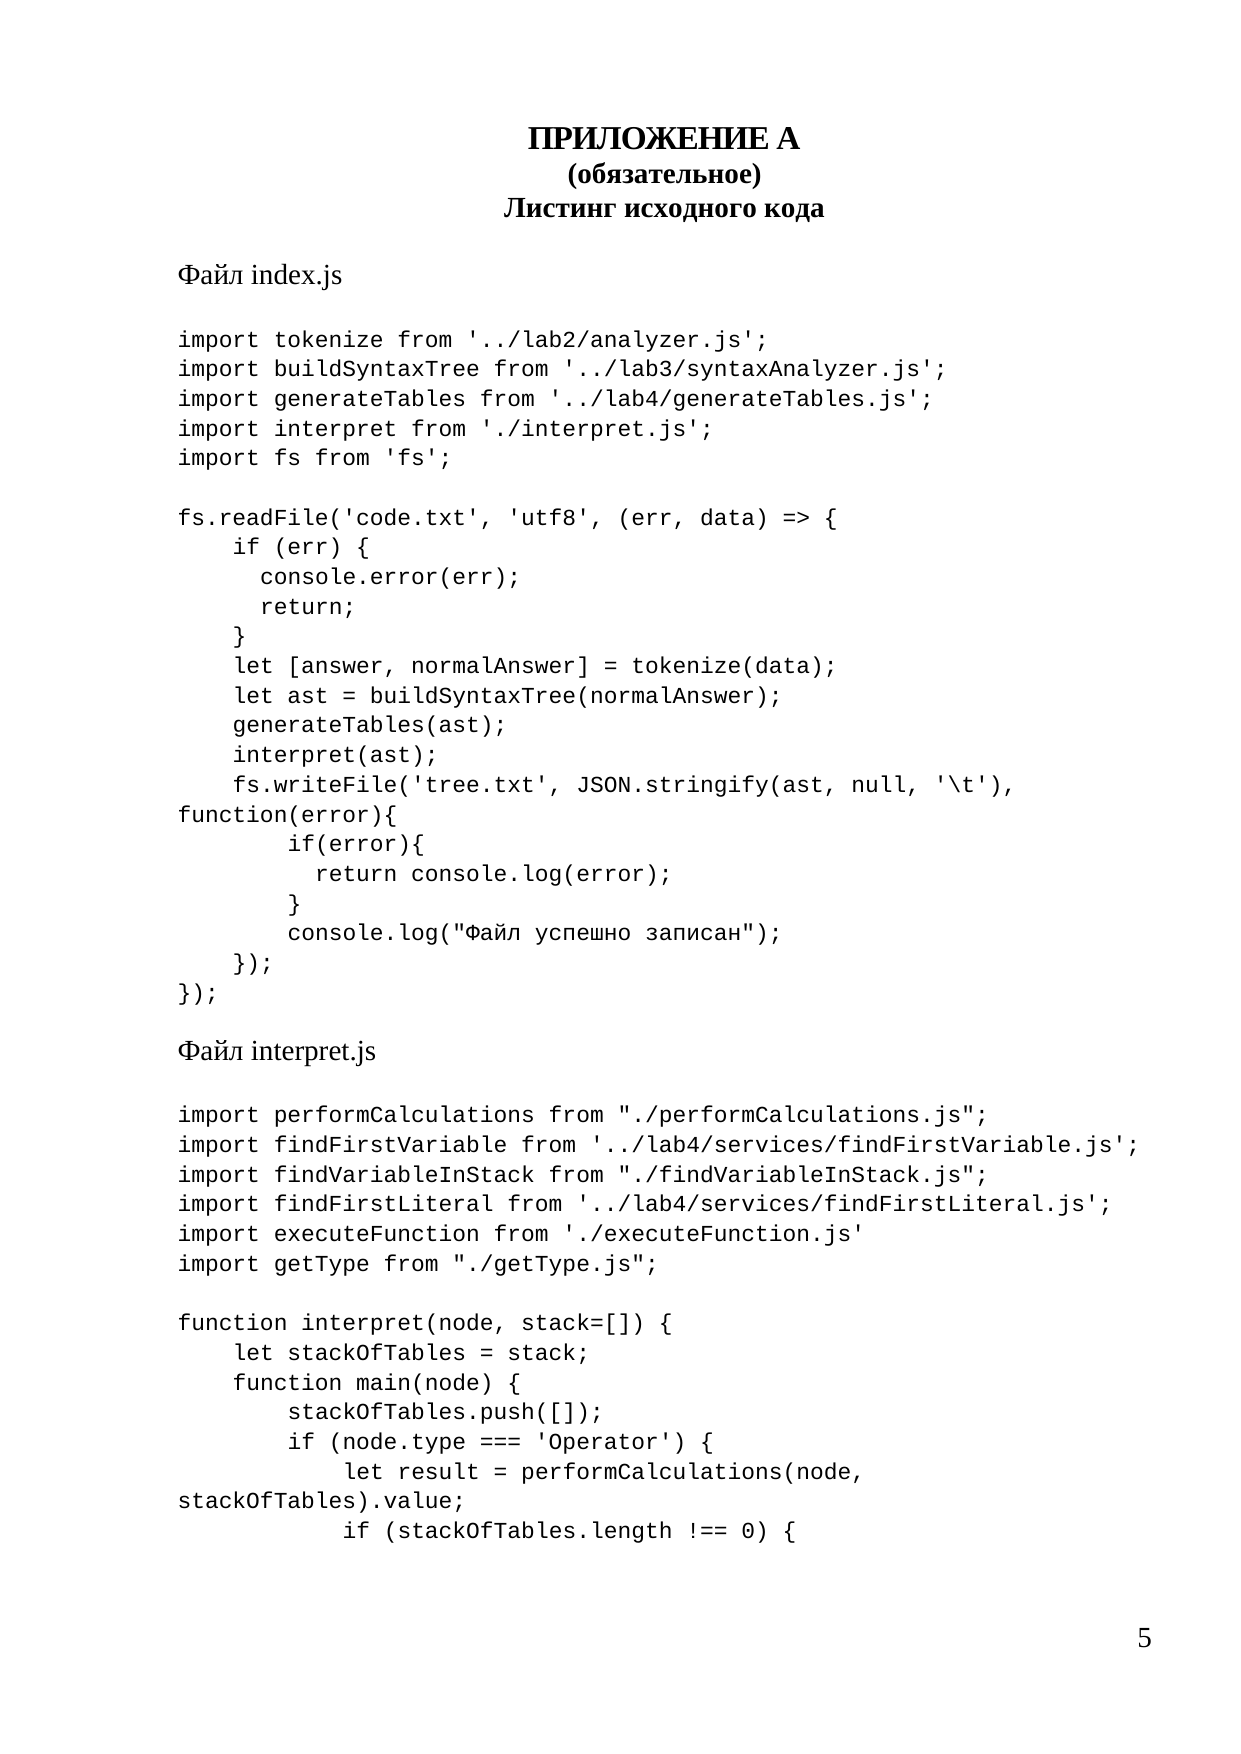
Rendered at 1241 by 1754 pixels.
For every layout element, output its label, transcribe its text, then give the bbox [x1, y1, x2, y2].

text import findFirstVariable from '../lab4/services/findFirstVariable.js'; [177, 1130, 1152, 1159]
text function main(node) { [177, 1367, 1152, 1397]
text import generateTables from '../lab4/generateTables.js'; [177, 383, 1152, 413]
text fs.writeFile('tree.txt', JSON.stringify(ast, null, '\t'), function(error){ [177, 769, 1152, 829]
text import executeFunction from './executeFunction.js' [177, 1219, 1152, 1248]
text function interpret(node, stack=[]) { [177, 1308, 1152, 1337]
text if (err) { [177, 532, 1152, 562]
text import getType from "./getType.js"; [177, 1248, 1152, 1278]
text if (node.type === 'Operator') { [177, 1427, 1152, 1456]
text import findVariableInStack from "./findVariableInStack.js"; [177, 1159, 1152, 1189]
text if (stackOfTables.length !== 0) { [177, 1516, 1152, 1545]
text stackOfTables.push([]); [177, 1397, 1152, 1427]
text let ast = buildSyntaxTree(normalAnswer); [177, 680, 1152, 710]
text Листинг исходного кода [177, 190, 1152, 223]
text fs.readFile('code.txt', 'utf8', (err, data) => { [177, 502, 1152, 532]
text return; [177, 591, 1152, 621]
text let [answer, normalAnswer] = tokenize(data); [177, 651, 1152, 680]
text interpret(ast); [177, 740, 1152, 769]
text console.log("Файл успешно записан"); [177, 918, 1152, 948]
text import tokenize from '../lab2/analyzer.js'; [177, 324, 1152, 354]
text }); [177, 948, 1152, 977]
text } [177, 888, 1152, 918]
text if(error){ [177, 829, 1152, 858]
text }); [177, 977, 1152, 1007]
text Файл index.js [177, 257, 1152, 291]
text let result = performCalculations(node, stackOfTables).value; [177, 1456, 1152, 1516]
text import performCalculations from "./performCalculations.js"; [177, 1100, 1152, 1130]
text } [177, 621, 1152, 651]
text Файл interpret.js [177, 1033, 1152, 1066]
text let stackOfTables = stack; [177, 1337, 1152, 1367]
text console.error(err); [177, 562, 1152, 591]
text import findFirstLiteral from '../lab4/services/findFirstLiteral.js'; [177, 1189, 1152, 1219]
text generateTables(ast); [177, 710, 1152, 740]
text import buildSyntaxTree from '../lab3/syntaxAnalyzer.js'; [177, 354, 1152, 383]
text return console.log(error); [177, 858, 1152, 888]
text import fs from 'fs'; [177, 443, 1152, 473]
text import interpret from './interpret.js'; [177, 413, 1152, 443]
text ПРИЛОЖЕНИЕ А [177, 118, 1152, 156]
text (обязательное) [177, 156, 1152, 190]
